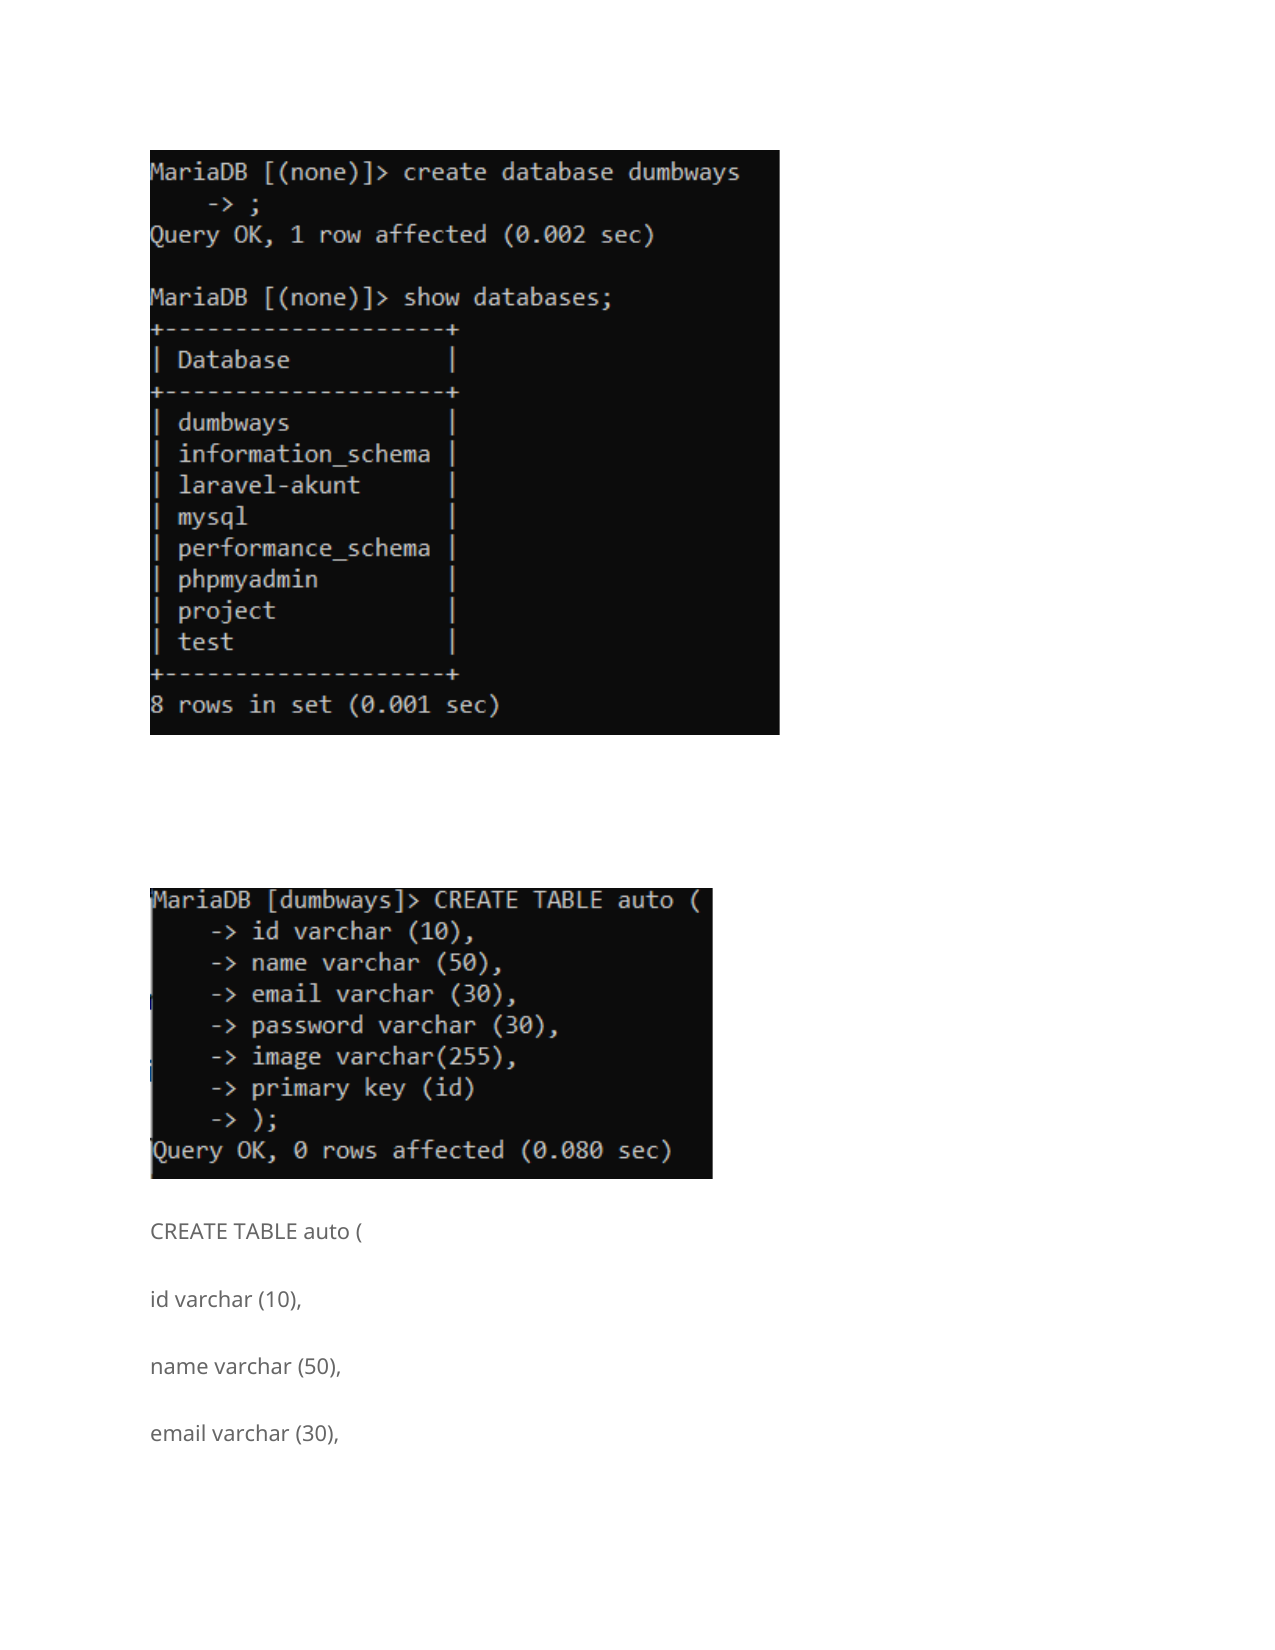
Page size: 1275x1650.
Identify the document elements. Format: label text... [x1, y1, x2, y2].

text email varchar (30), [150, 1418, 1125, 1448]
picture [150, 150, 780, 735]
text id varchar (10), [150, 1284, 1125, 1313]
text CREATE TABLE auto ( [150, 1216, 1125, 1246]
text name varchar (50), [150, 1351, 1125, 1381]
picture [150, 888, 713, 1179]
